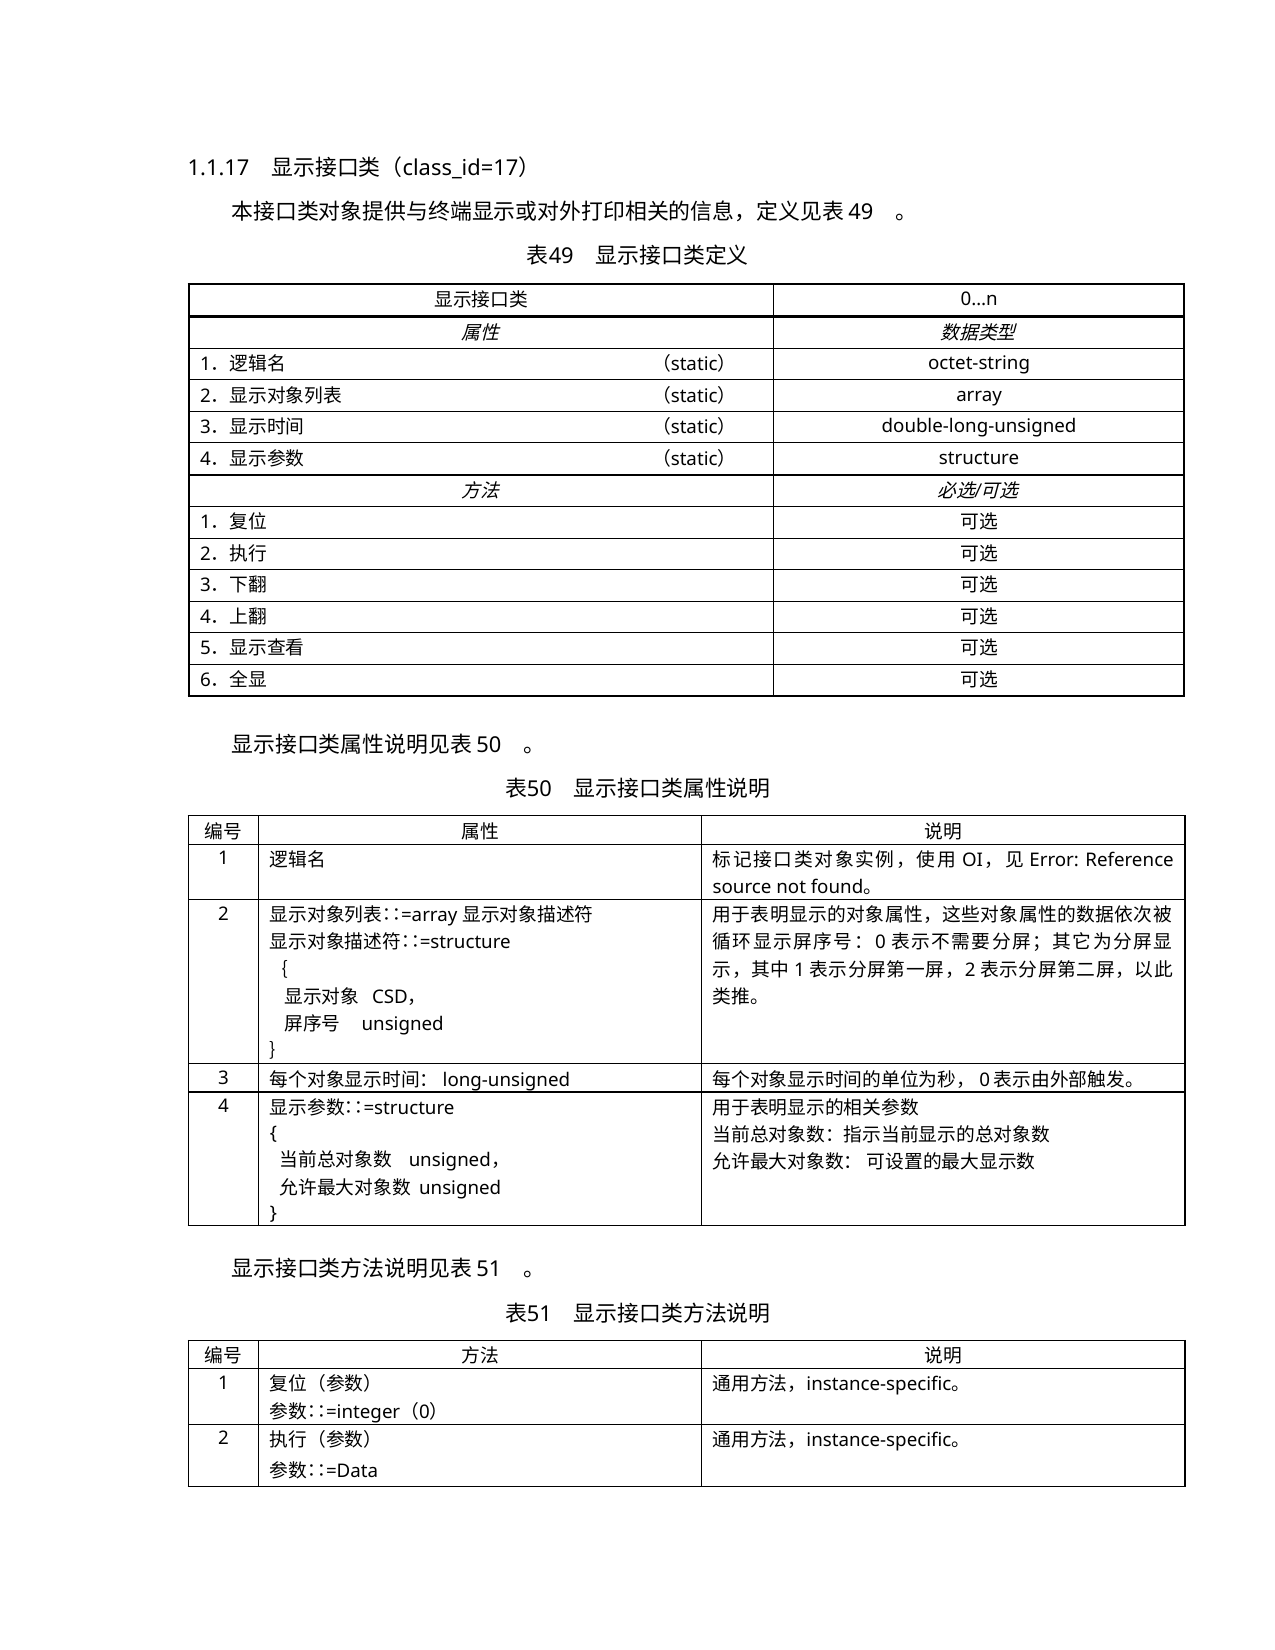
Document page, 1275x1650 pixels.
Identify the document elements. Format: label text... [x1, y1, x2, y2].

table_cell 4．显示参数 [190, 443, 641, 474]
text 本接口类对象提供与终端显示或对外打印相关的信息，定义见表167 。 [187, 194, 1087, 226]
table_header 方法 [259, 1341, 701, 1368]
table_cell 2 [189, 1425, 258, 1486]
table_cell （static） [641, 349, 773, 379]
table_cell 2．显示对象列表 [190, 380, 641, 411]
table_header 编号 [189, 1341, 258, 1368]
table_cell 可选 [774, 539, 1183, 569]
table_cell 通用方法，instance-specific。 [702, 1425, 1184, 1486]
table_cell 4．上翻 [190, 602, 773, 632]
table_cell 复位（参数） 参数∷=integer（0） [259, 1369, 701, 1423]
table_cell 通用方法，instance-specific。 [702, 1369, 1184, 1423]
table_cell 每个对象显示时间： long-unsigned [259, 1064, 701, 1091]
table_header 说明 [702, 1341, 1184, 1368]
table_cell （static） [641, 380, 773, 411]
table_cell 用于表明显示的对象属性，这些对象属性的数据依次被循环显示屏序号：0表示不需要分屏；其它为分屏显示，其中1表示分屏第一屏，2表示分屏第二屏，以此类推。 [702, 900, 1184, 1063]
table_header 编号 [189, 816, 258, 843]
table_cell 5．显示查看 [190, 633, 773, 663]
table_cell 属性 [190, 318, 773, 348]
table_cell 3．显示时间 [190, 412, 641, 442]
table_cell 1 [189, 845, 258, 899]
table_cell 数据类型 [774, 318, 1183, 348]
table_cell 逻辑名 [259, 845, 701, 899]
table_cell array [774, 380, 1183, 411]
text 显示接口类定义 [187, 238, 1087, 270]
table_cell 可选 [774, 602, 1183, 632]
table_cell 可选 [774, 633, 1183, 663]
table_cell 显示参数∷=structure { 当前总对象数 unsigned， 允许最大对象数 unsigned } [259, 1093, 701, 1225]
table_cell 6．全显 [190, 665, 773, 695]
table_cell octet-string [774, 349, 1183, 379]
table_cell 显示对象列表∷=array 显示对象描述符 显示对象描述符∷=structure ｛ 显示对象 CSD， 屏序号 unsigned ｝ [259, 900, 701, 1063]
table_header 属性 [259, 816, 701, 843]
table_cell 1．逻辑名 [190, 349, 641, 379]
table_cell 2．执行 [190, 539, 773, 569]
table_cell 可选 [774, 665, 1183, 695]
table_cell 2 [189, 900, 258, 1063]
table_cell 可选 [774, 570, 1183, 601]
table_cell 执行（参数） 参数∷=Data [259, 1425, 701, 1486]
text 显示接口类属性说明 [187, 771, 1087, 803]
table_cell 1 [189, 1369, 258, 1423]
text 显示接口类方法说明 [187, 1296, 1087, 1327]
text 显示接口类方法说明见表169 。 [187, 1251, 1087, 1283]
table_cell 3．下翻 [190, 570, 773, 601]
text 显示接口类属性说明见表168 。 [187, 727, 1087, 758]
table_header 说明 [702, 816, 1184, 843]
table_cell 用于表明显示的相关参数 当前总对象数：指示当前显示的总对象数 允许最大对象数： 可设置的最大显示数 [702, 1093, 1184, 1225]
table_cell structure [774, 443, 1183, 474]
table_cell 每个对象显示时间的单位为秒， 0表示由外部触发。 [702, 1064, 1184, 1091]
table_header 0…n [774, 285, 1183, 315]
table_cell double-long-unsigned [774, 412, 1183, 442]
table_header 显示接口类 [190, 285, 773, 315]
table_cell （static） [641, 412, 773, 442]
table_cell 必选/可选 [774, 476, 1183, 506]
table_cell 4 [189, 1093, 258, 1225]
table_cell （static） [641, 443, 773, 474]
table_cell 3 [189, 1064, 258, 1091]
table_cell 可选 [774, 507, 1183, 538]
table_cell 1．复位 [190, 507, 773, 538]
text 显示接口类（class_id=17） [187, 150, 1087, 182]
table_cell 方法 [190, 476, 773, 506]
